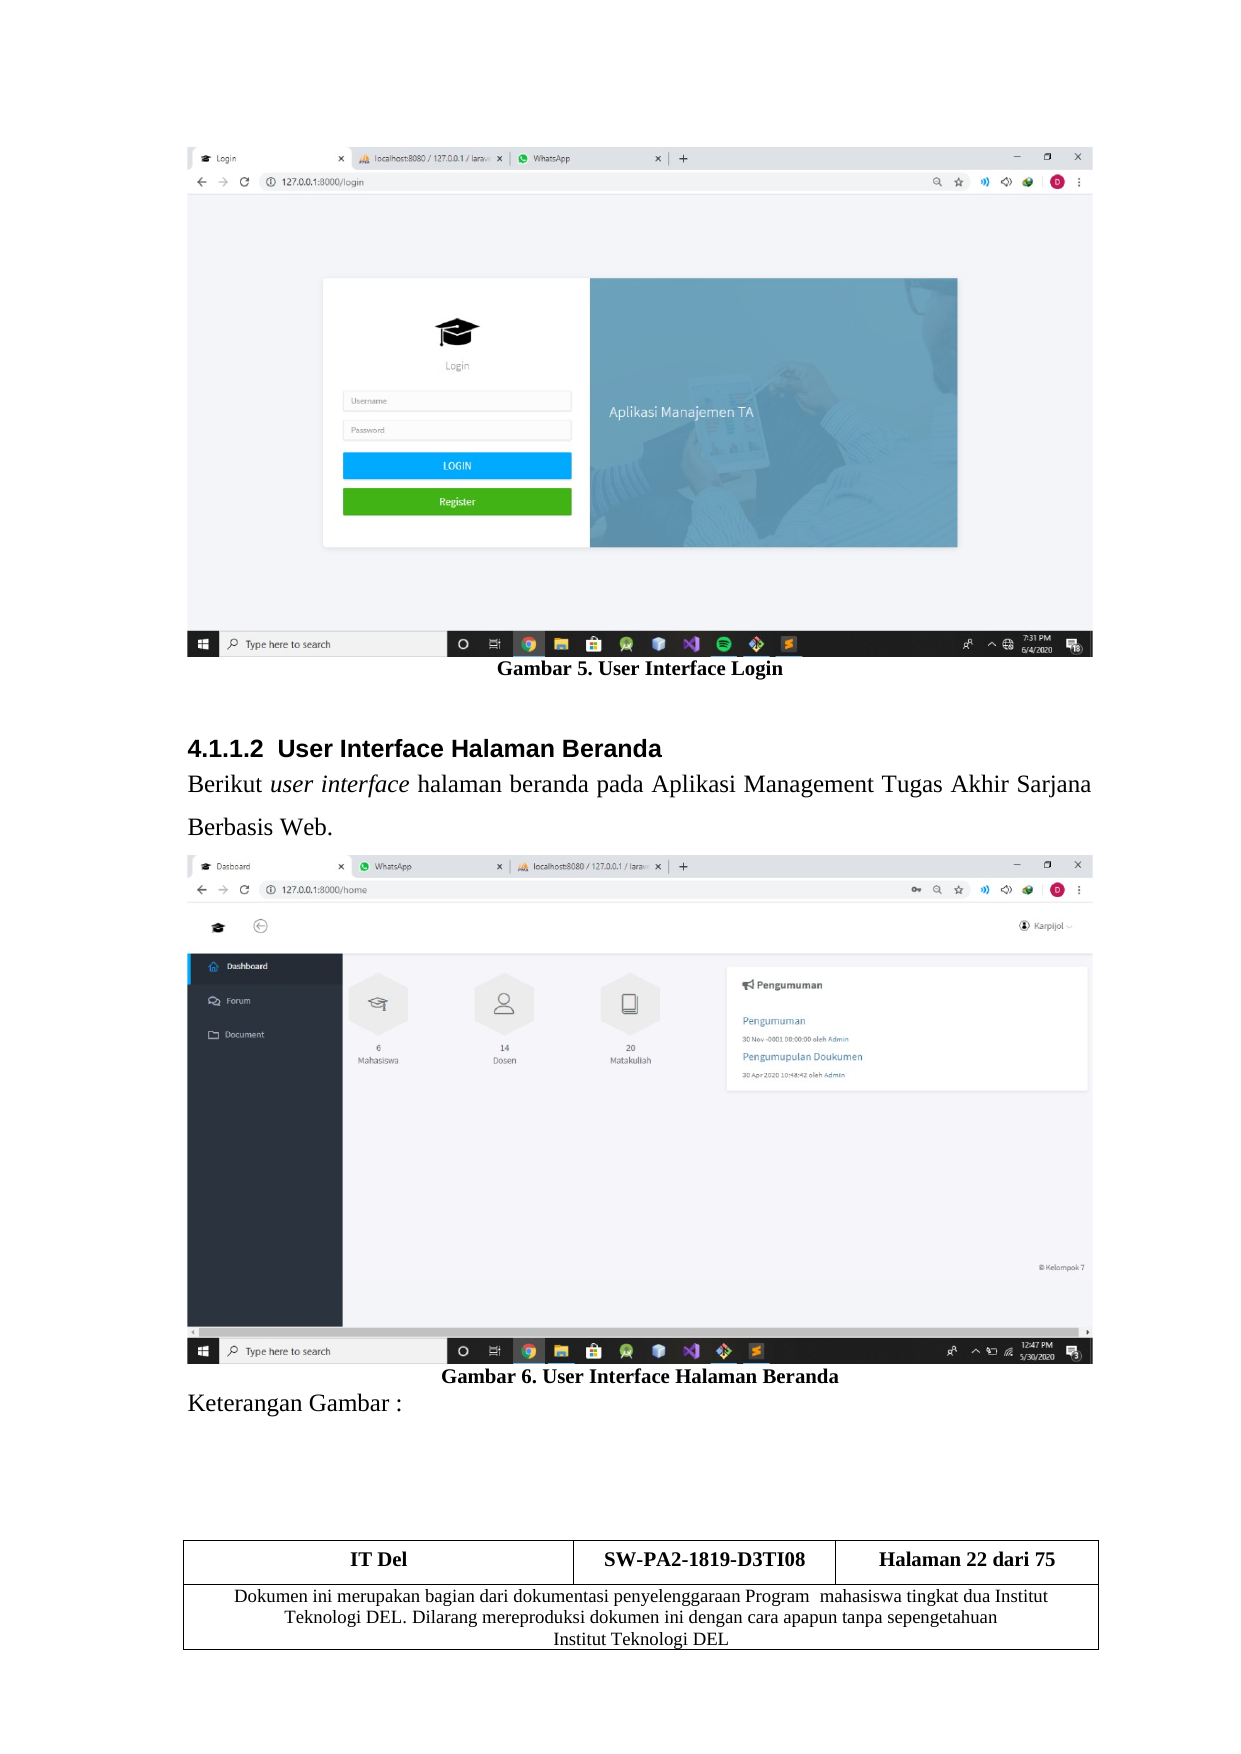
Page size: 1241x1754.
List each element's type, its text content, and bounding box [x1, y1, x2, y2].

picture [187, 147, 1093, 657]
picture [187, 855, 1093, 1364]
text Gambar 6. User Interface Halaman Beranda [187, 1364, 1092, 1388]
subtitle User Interface Halaman Beranda [187, 734, 1092, 763]
text Keterangan Gambar : [187, 1388, 1092, 1417]
text Berikut user interface halaman beranda pada Aplikasi Management Tugas Akhir Sarjana Berbasis Web. [187, 769, 1092, 841]
text Gambar 5. User Interface Login [187, 657, 1092, 680]
